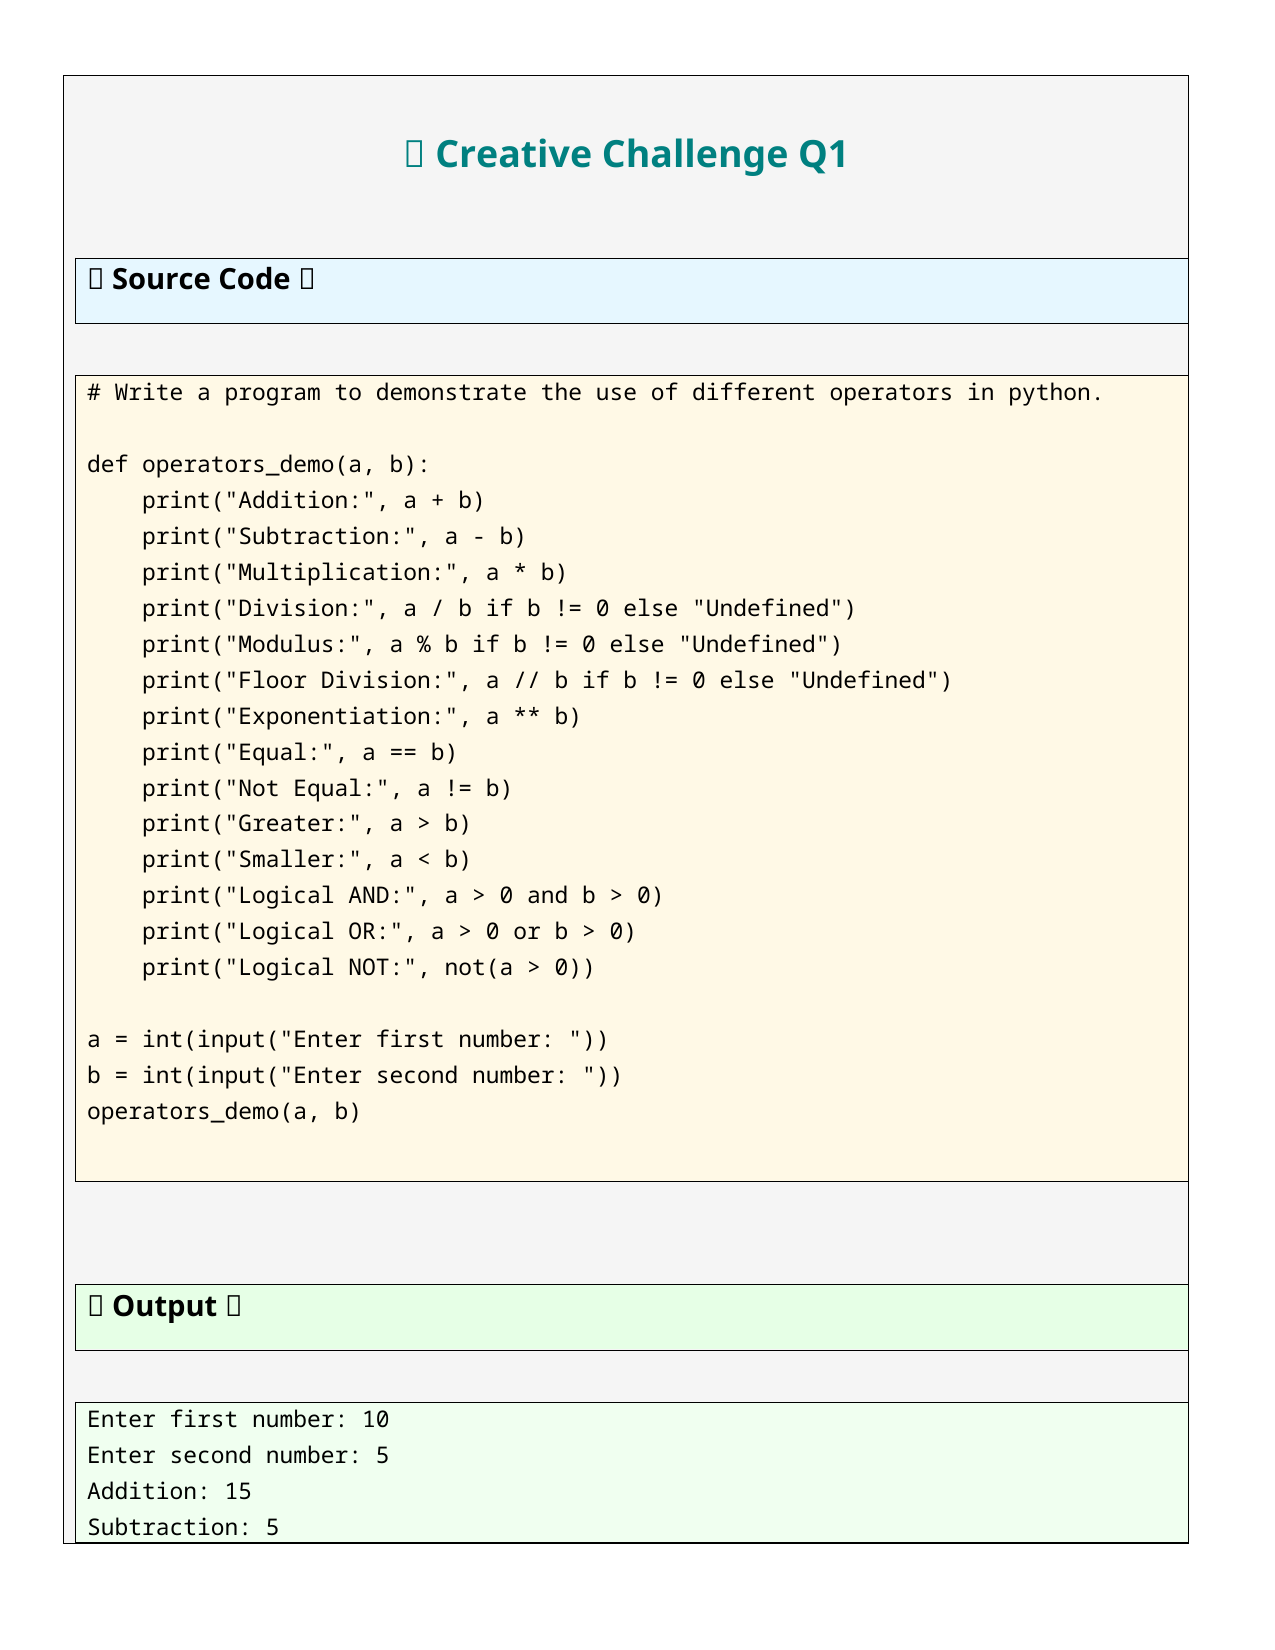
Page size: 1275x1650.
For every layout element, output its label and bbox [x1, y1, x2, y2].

table_header [64, 76, 1188, 1543]
